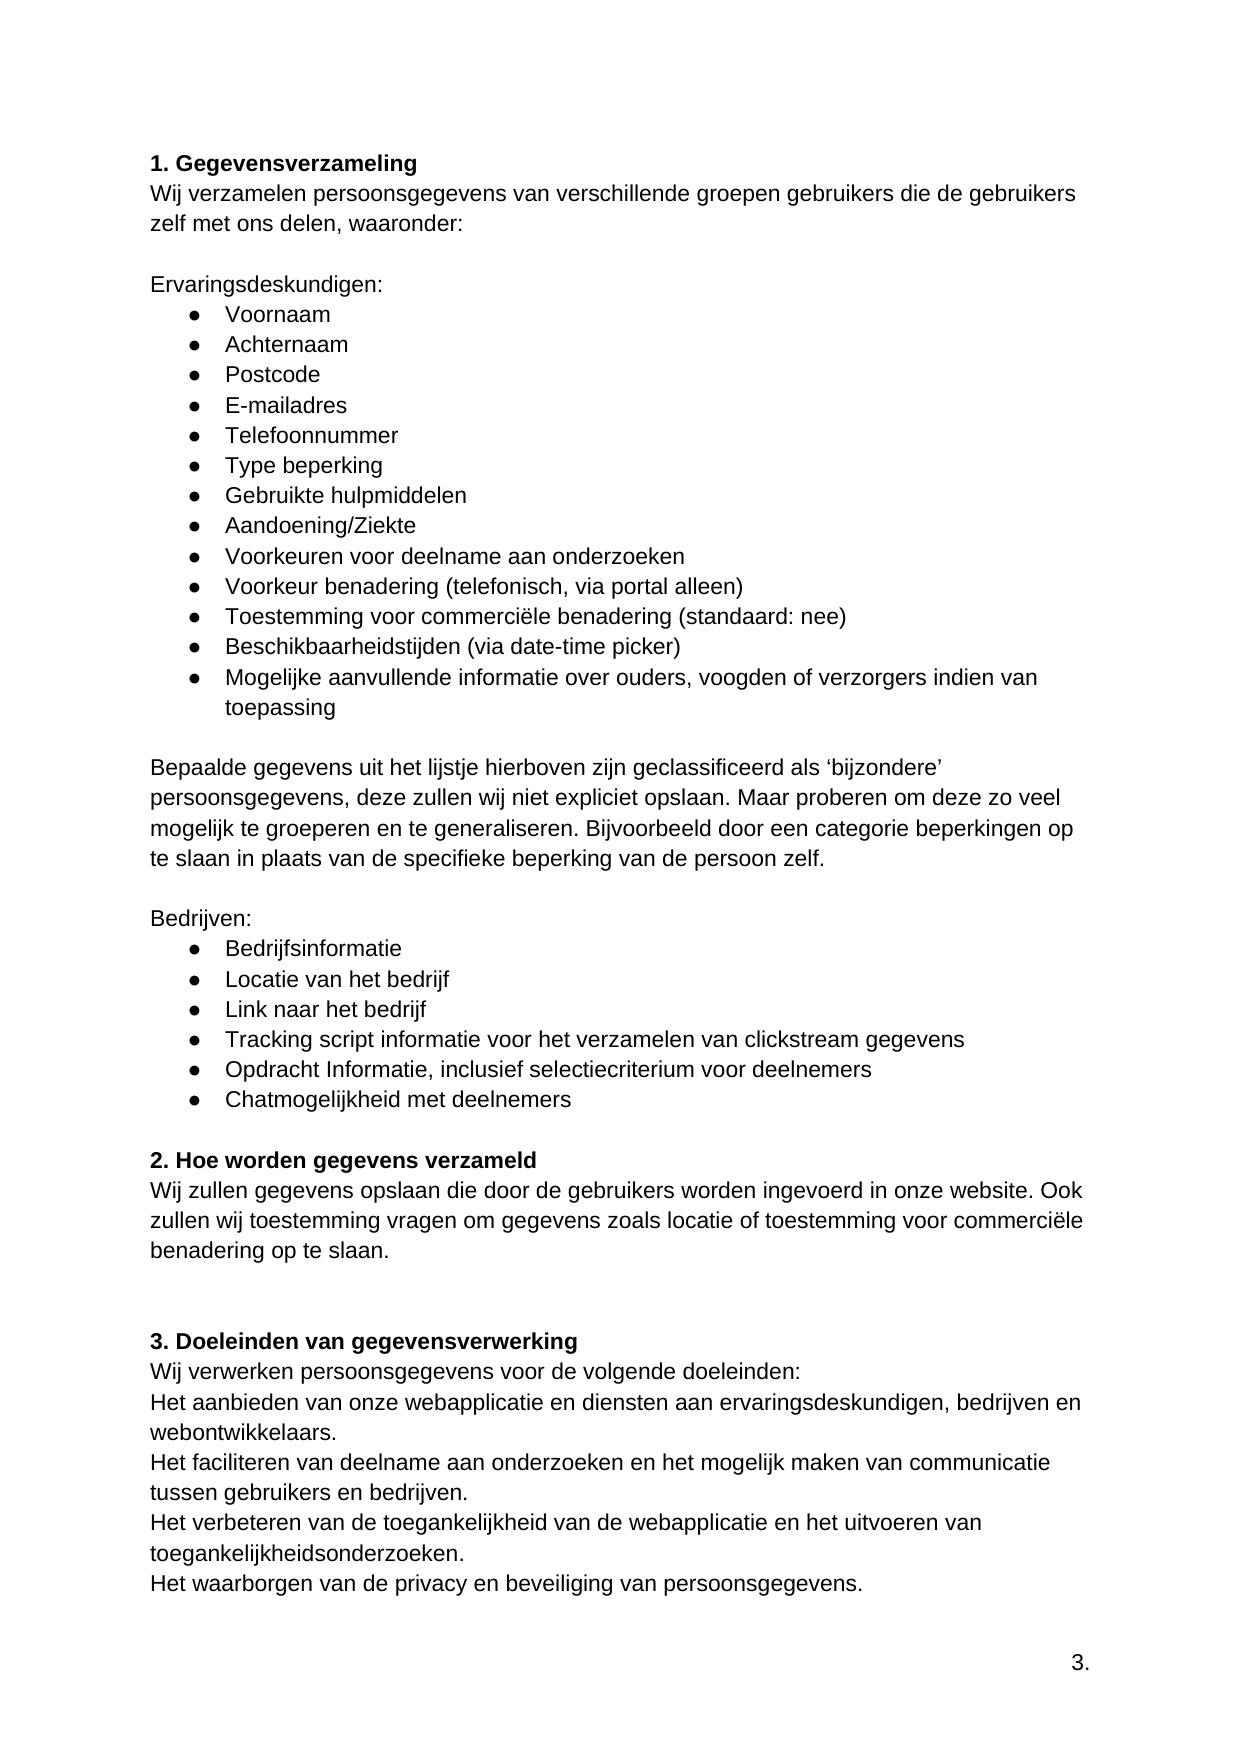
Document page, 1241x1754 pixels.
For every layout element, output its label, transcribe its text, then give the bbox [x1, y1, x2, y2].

list Beschikbaarheidstijden (via date-time picker) [187, 633, 1090, 660]
text Het aanbieden van onze webapplicatie en diensten aan ervaringsdeskundigen, bedrijven en webontwikkelaars. [150, 1388, 1090, 1445]
text Bedrijven: [150, 905, 1090, 932]
list Locatie van het bedrijf [187, 966, 1090, 992]
list Mogelijke aanvullende informatie over ouders, voogden of verzorgers indien van toepassing [187, 663, 1090, 720]
list E-mailadres [187, 392, 1090, 418]
text Het faciliteren van deelname aan onderzoeken en het mogelijk maken van communicatie tussen gebruikers en bedrijven. [150, 1449, 1090, 1506]
list Postcode [187, 361, 1090, 388]
text Het waarborgen van de privacy en beveiliging van persoonsgegevens. [150, 1570, 1090, 1596]
list Link naar het bedrijf [187, 996, 1090, 1022]
list Voornaam [187, 301, 1090, 327]
list Chatmogelijkheid met deelnemers [187, 1086, 1090, 1113]
list Voorkeur benadering (telefonisch, via portal alleen) [187, 573, 1090, 599]
text 3. Doeleinden van gegevensverwerking [150, 1328, 1090, 1354]
text Ervaringsdeskundigen: [150, 271, 1090, 297]
list Achternaam [187, 331, 1090, 358]
text Wij verzamelen persoonsgegevens van verschillende groepen gebruikers die de gebruikers zelf met ons delen, waaronder: [150, 180, 1090, 237]
list Tracking script informatie voor het verzamelen van clickstream gegevens [187, 1026, 1090, 1052]
text Bepaalde gegevens uit het lijstje hierboven zijn geclassificeerd als ‘bijzondere’ persoonsgegevens, deze zullen wij niet expliciet opslaan. Maar proberen om deze zo veel mogelijk te groeperen en te generaliseren. Bijvoorbeeld door een categorie beperkingen op te slaan in plaats van de specifieke beperking van de persoon zelf. [150, 754, 1090, 871]
list Aandoening/Ziekte [187, 512, 1090, 539]
list Opdracht Informatie, inclusief selectiecriterium voor deelnemers [187, 1056, 1090, 1083]
text Wij verwerken persoonsgegevens voor de volgende doeleinden: [150, 1358, 1090, 1385]
list Telefoonnummer [187, 422, 1090, 448]
list Type beperking [187, 452, 1090, 478]
list Toestemming voor commerciële benadering (standaard: nee) [187, 603, 1090, 629]
list Gebruikte hulpmiddelen [187, 482, 1090, 509]
text 2. Hoe worden gegevens verzameld [150, 1147, 1090, 1173]
text 1. Gegevensverzameling [150, 150, 1090, 176]
list Bedrijfsinformatie [187, 935, 1090, 962]
text Wij zullen gegevens opslaan die door de gebruikers worden ingevoerd in onze website. Ook zullen wij toestemming vragen om gegevens zoals locatie of toestemming voor commerciële benadering op te slaan. [150, 1177, 1090, 1264]
list Voorkeuren voor deelname aan onderzoeken [187, 543, 1090, 569]
text Het verbeteren van de toegankelijkheid van de webapplicatie en het uitvoeren van toegankelijkheidsonderzoeken. [150, 1509, 1090, 1566]
